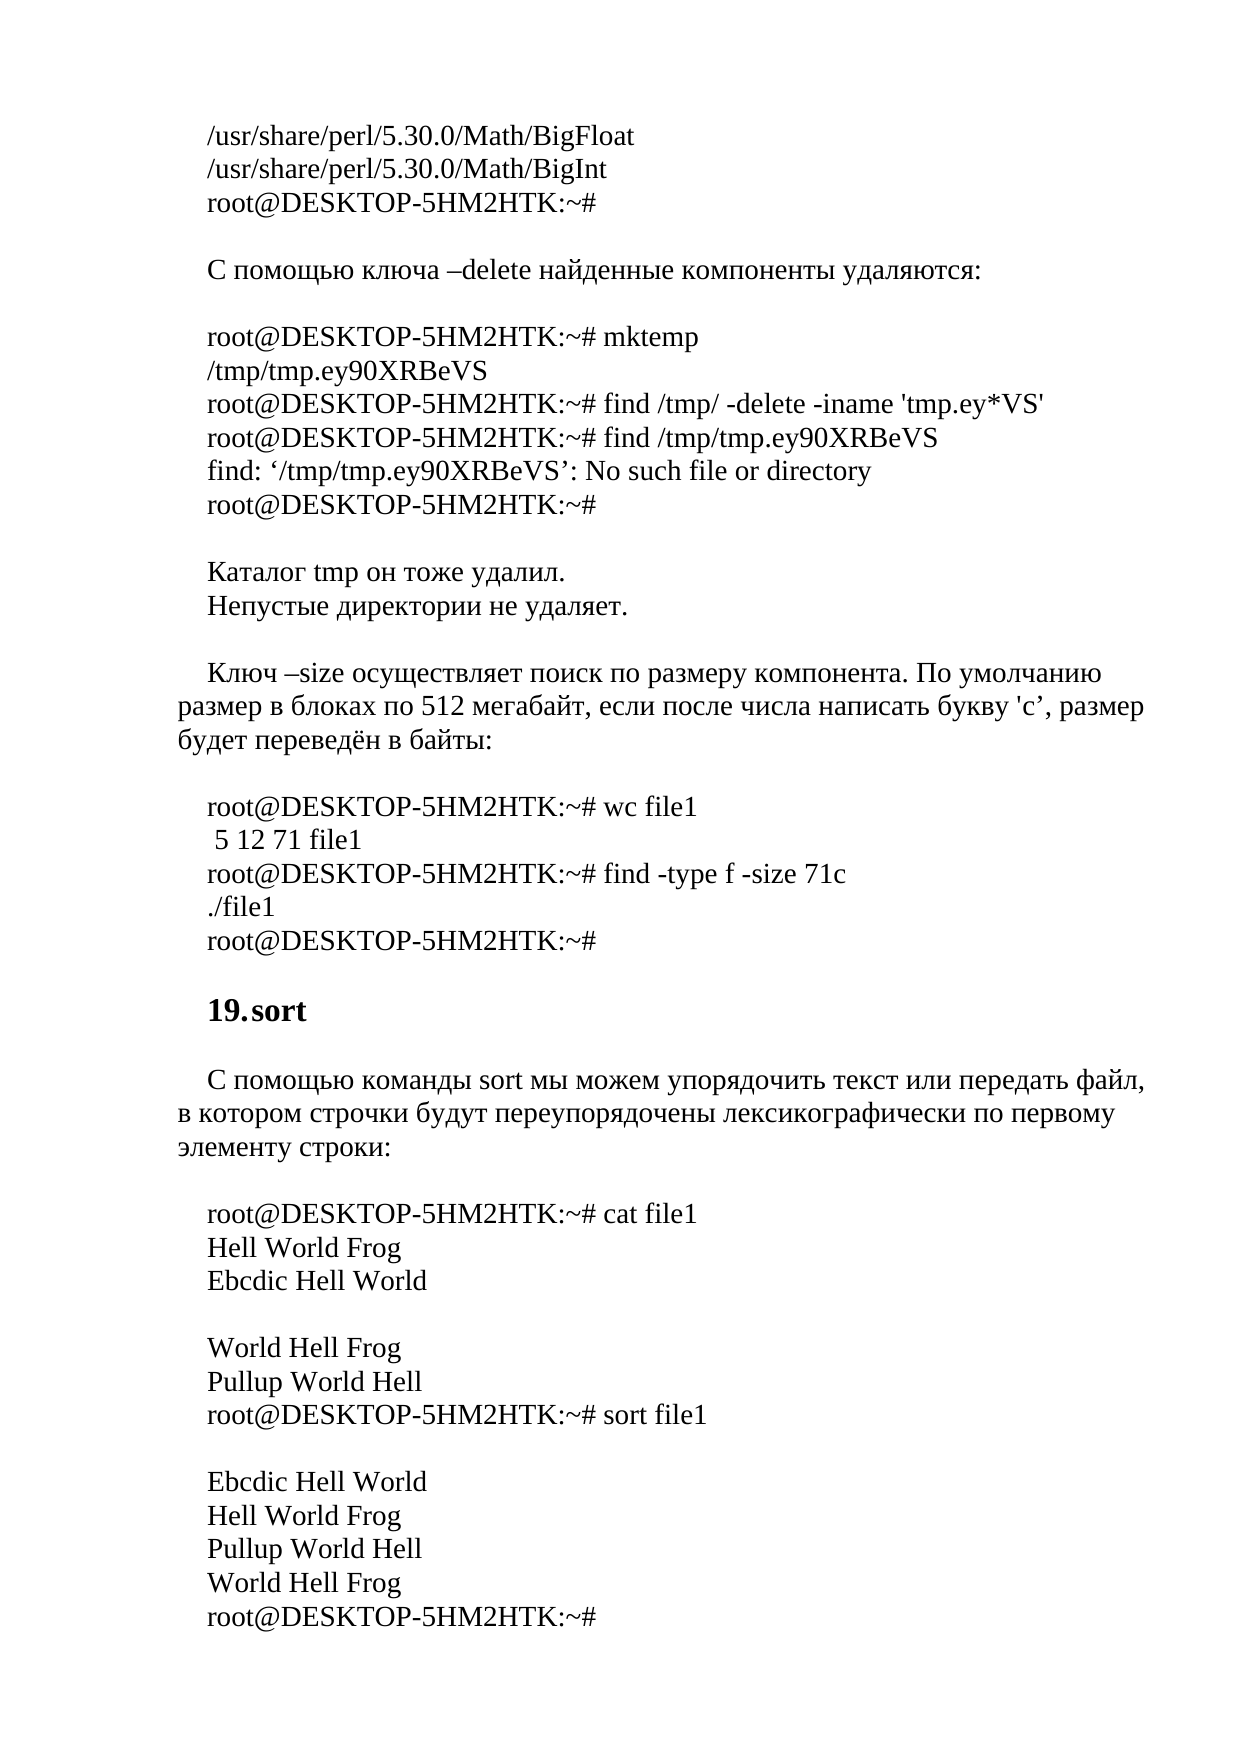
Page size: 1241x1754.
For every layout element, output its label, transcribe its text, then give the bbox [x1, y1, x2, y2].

text root@DESKTOP-5HM2HTK:~# find /tmp/tmp.ey90XRBeVS [177, 420, 1152, 453]
text Ebcdic Hell World [177, 1464, 1152, 1498]
text root@DESKTOP-5HM2HTK:~# [177, 185, 1152, 219]
text root@DESKTOP-5HM2HTK:~# [177, 923, 1152, 957]
text root@DESKTOP-5HM2HTK:~# find /tmp/ -delete -iname 'tmp.ey*VS' [177, 386, 1152, 420]
text find: ‘/tmp/tmp.ey90XRBeVS’: No such file or directory [177, 453, 1152, 487]
text root@DESKTOP-5HM2HTK:~# sort file1 [177, 1397, 1152, 1431]
text С помощью команды sort мы можем упорядочить текст или передать файл, в котором строчки будут переупорядочены лексикографически по первому элементу строки: [177, 1062, 1152, 1163]
text /tmp/tmp.ey90XRBeVS [177, 353, 1152, 386]
text root@DESKTOP-5HM2HTK:~# [177, 1599, 1152, 1632]
text World Hell Frog [177, 1330, 1152, 1364]
text С помощью ключа –delete найденные компоненты удаляются: [177, 252, 1152, 286]
text Ebcdic Hell World [177, 1263, 1152, 1297]
list sort [207, 990, 1152, 1028]
text 5 12 71 file1 [177, 822, 1152, 856]
text Каталог tmp он тоже удалил. [177, 554, 1152, 588]
text root@DESKTOP-5HM2HTK:~# mktemp [177, 319, 1152, 353]
text root@DESKTOP-5HM2HTK:~# find -type f -size 71c [177, 856, 1152, 889]
text Непустые директории не удаляет. [177, 588, 1152, 621]
text Hell World Frog [177, 1230, 1152, 1263]
text Pullup World Hell [177, 1532, 1152, 1565]
text Hell World Frog [177, 1498, 1152, 1532]
text root@DESKTOP-5HM2HTK:~# cat file1 [177, 1196, 1152, 1230]
text root@DESKTOP-5HM2HTK:~# [177, 487, 1152, 521]
text World Hell Frog [177, 1565, 1152, 1599]
text Pullup World Hell [177, 1364, 1152, 1397]
text Ключ –size осуществляет поиск по размеру компонента. По умолчанию размер в блоках по 512 мегабайт, если после числа написать букву 'c’, размер будет переведён в байты: [177, 655, 1152, 755]
text /usr/share/perl/5.30.0/Math/BigInt [177, 152, 1152, 185]
text /usr/share/perl/5.30.0/Math/BigFloat [177, 118, 1152, 152]
text root@DESKTOP-5HM2HTK:~# wc file1 [177, 789, 1152, 822]
text ./file1 [177, 889, 1152, 923]
